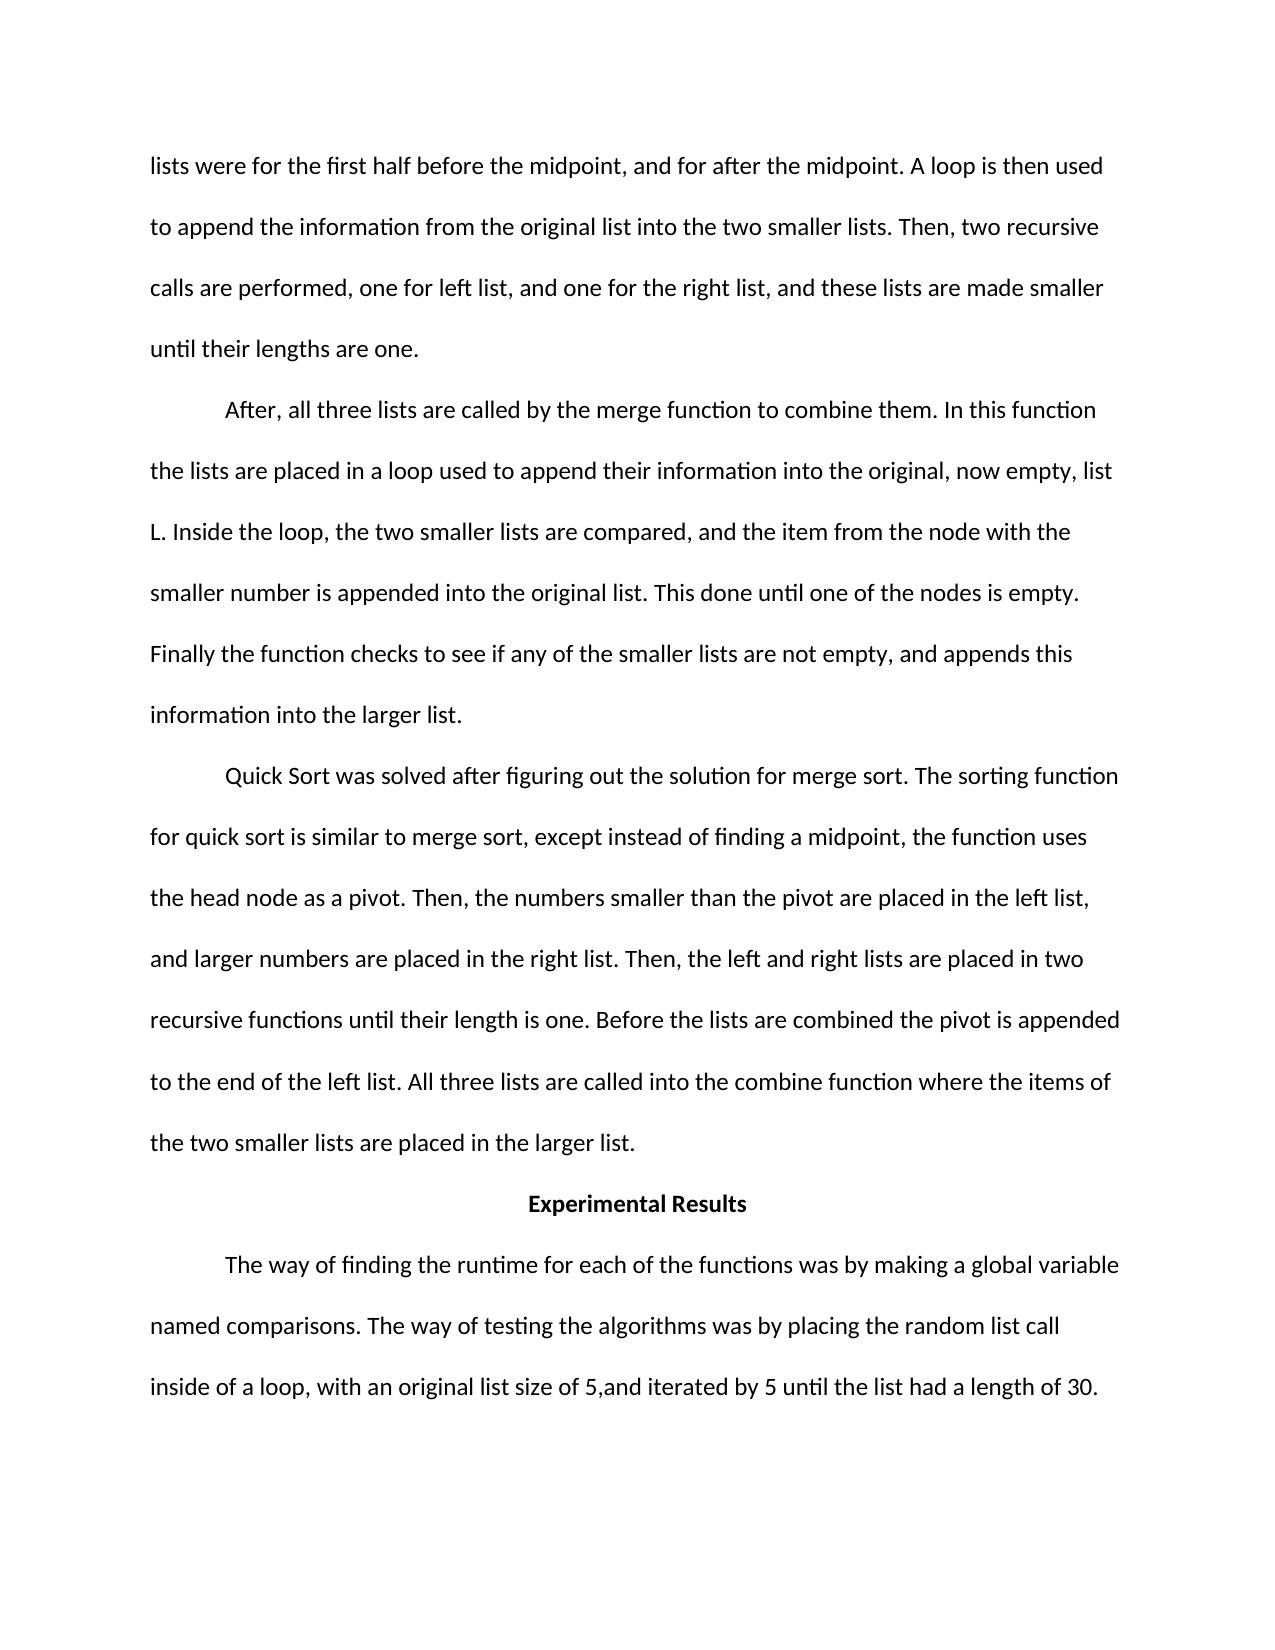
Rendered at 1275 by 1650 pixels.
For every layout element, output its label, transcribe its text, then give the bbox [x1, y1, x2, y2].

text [150, 1249, 1125, 1401]
text Quick Sort was solved after figuring out the solution for merge sort. The sorting function for quick sort is similar to merge sort, except instead of finding a midpoint, the function uses the head node as a pivot. Then, the numbers smaller than the pivot are placed in the left list, and larger numbers are placed in the right list. Then, the left and right lists are placed in two recursive functions until their length is one. Before the lists are combined the pivot is appended to the end of the left list. All three lists are called into the combine function where the items of the two smaller lists are placed in the larger list. [150, 760, 1125, 1157]
text After, all three lists are called by the merge function to combine them. In this function the lists are placed in a loop used to append their information into the original, now empty, list L. Inside the loop, the two smaller lists are compared, and the item from the node with the smaller number is appended into the original list. This done until one of the nodes is empty. Finally the function checks to see if any of the smaller lists are not empty, and appends this information into the larger list. [150, 394, 1125, 730]
text Experimental Results [150, 1188, 1125, 1218]
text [150, 150, 1125, 364]
